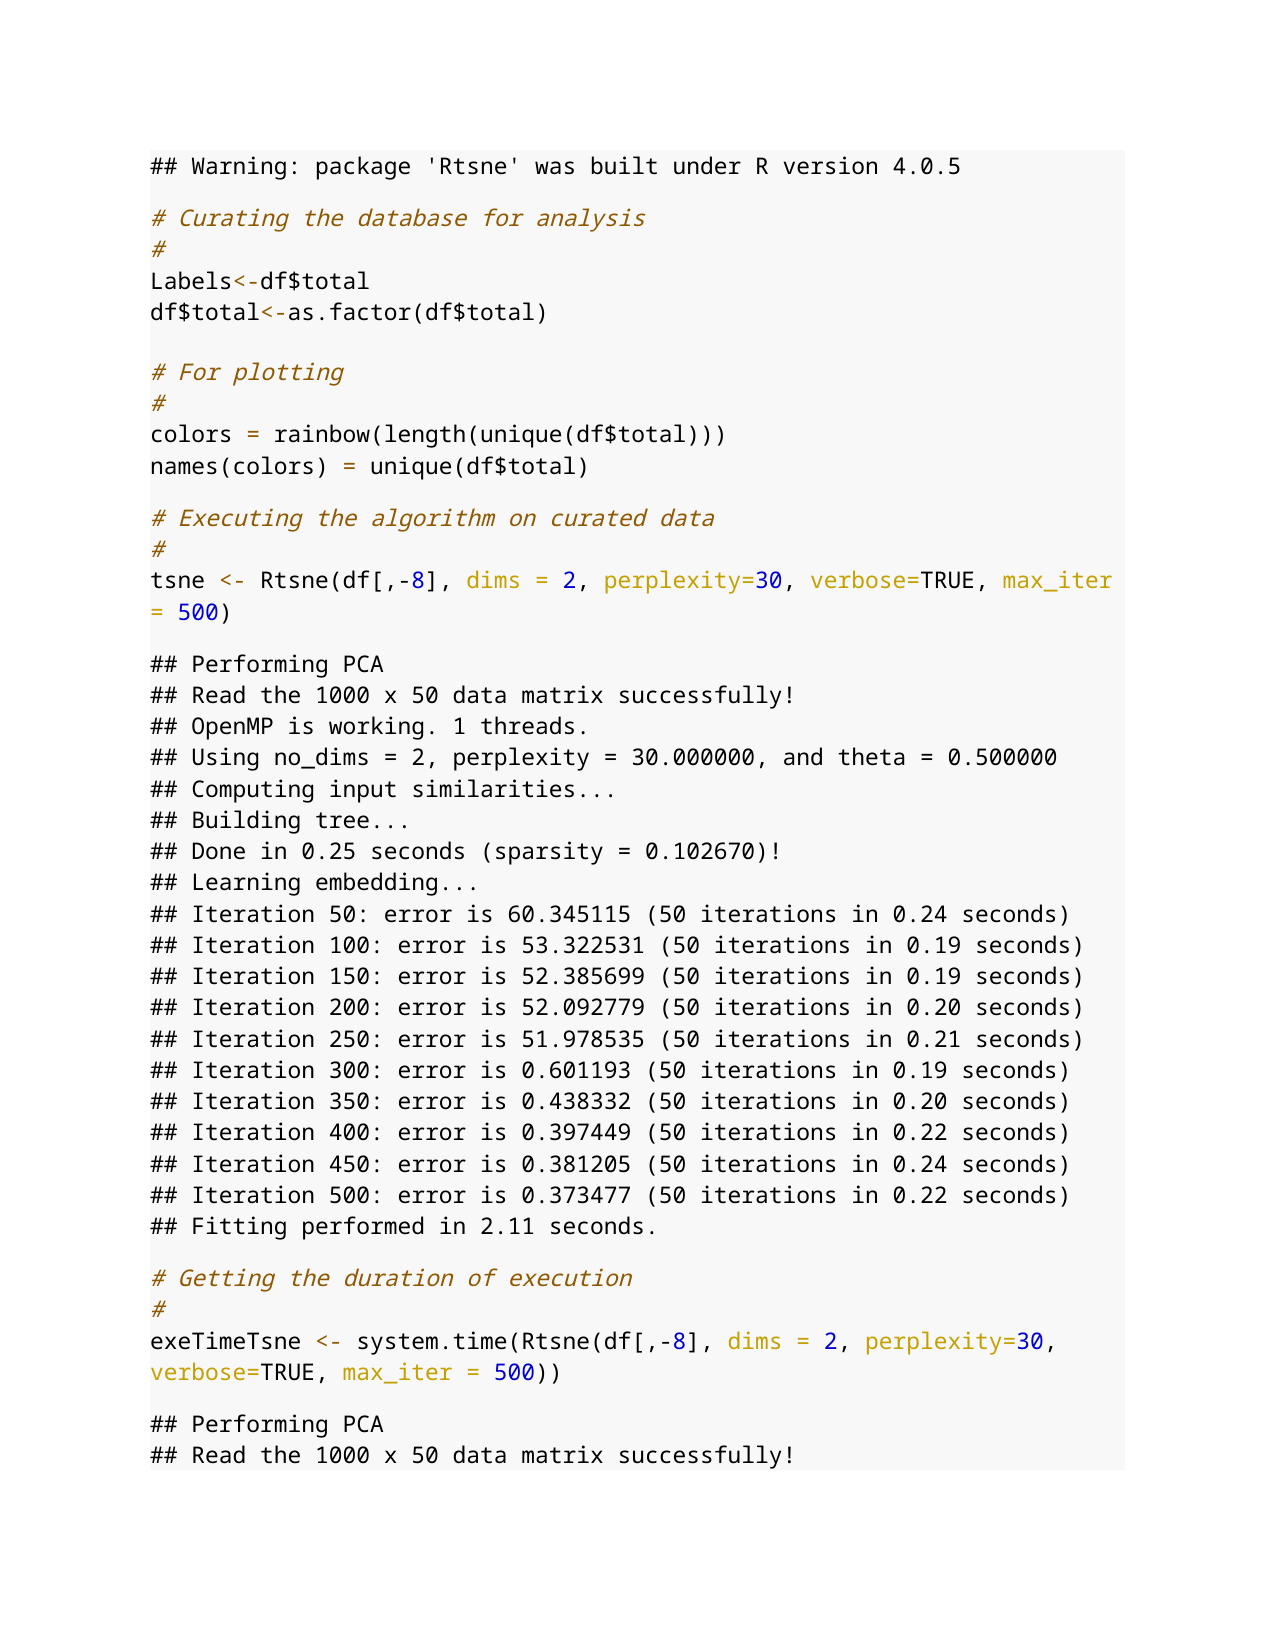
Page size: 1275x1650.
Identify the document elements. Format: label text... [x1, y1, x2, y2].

text ## Performing PCA ## Read the 1000 x 50 data matrix successfully! ## OpenMP is working. 1 threads. ## Using no_dims = 2, perplexity = 30.000000, and theta = 0.500000 ## Computing input similarities... ## Building tree... ## Done in 0.25 seconds (sparsity = 0.102670)! ## Learning embedding... ## Iteration 50: error is 60.345115 (50 iterations in 0.24 seconds) ## Iteration 100: error is 53.322531 (50 iterations in 0.19 seconds) ## Iteration 150: error is 52.385699 (50 iterations in 0.19 seconds) ## Iteration 200: error is 52.092779 (50 iterations in 0.20 seconds) ## Iteration 250: error is 51.978535 (50 iterations in 0.21 seconds) ## Iteration 300: error is 0.601193 (50 iterations in 0.19 seconds) ## Iteration 350: error is 0.438332 (50 iterations in 0.20 seconds) ## Iteration 400: error is 0.397449 (50 iterations in 0.22 seconds) ## Iteration 450: error is 0.381205 (50 iterations in 0.24 seconds) ## Iteration 500: error is 0.373477 (50 iterations in 0.22 seconds) ## Fitting performed in 2.11 seconds. [150, 647, 1125, 1241]
text # Executing the algorithm on curated data # tsne <- Rtsne(df[,-8], dims = 2, perplexity=30, verbose=TRUE, max_iter = 500) [164, 502, 1125, 627]
text # Curating the database for analysis # Labels<-df$total df$total<-as.factor(df$total) # For plotting # colors = rainbow(length(unique(df$total))) names(colors) = unique(df$total) [150, 202, 1125, 481]
text # Getting the duration of execution # exeTimeTsne <- system.time(Rtsne(df[,-8], dims = 2, perplexity=30, verbose=TRUE, max_iter = 500)) [150, 1262, 1125, 1387]
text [150, 1408, 1125, 1470]
text ## Warning: package 'Rtsne' was built under R version 4.0.5 [150, 150, 1125, 181]
